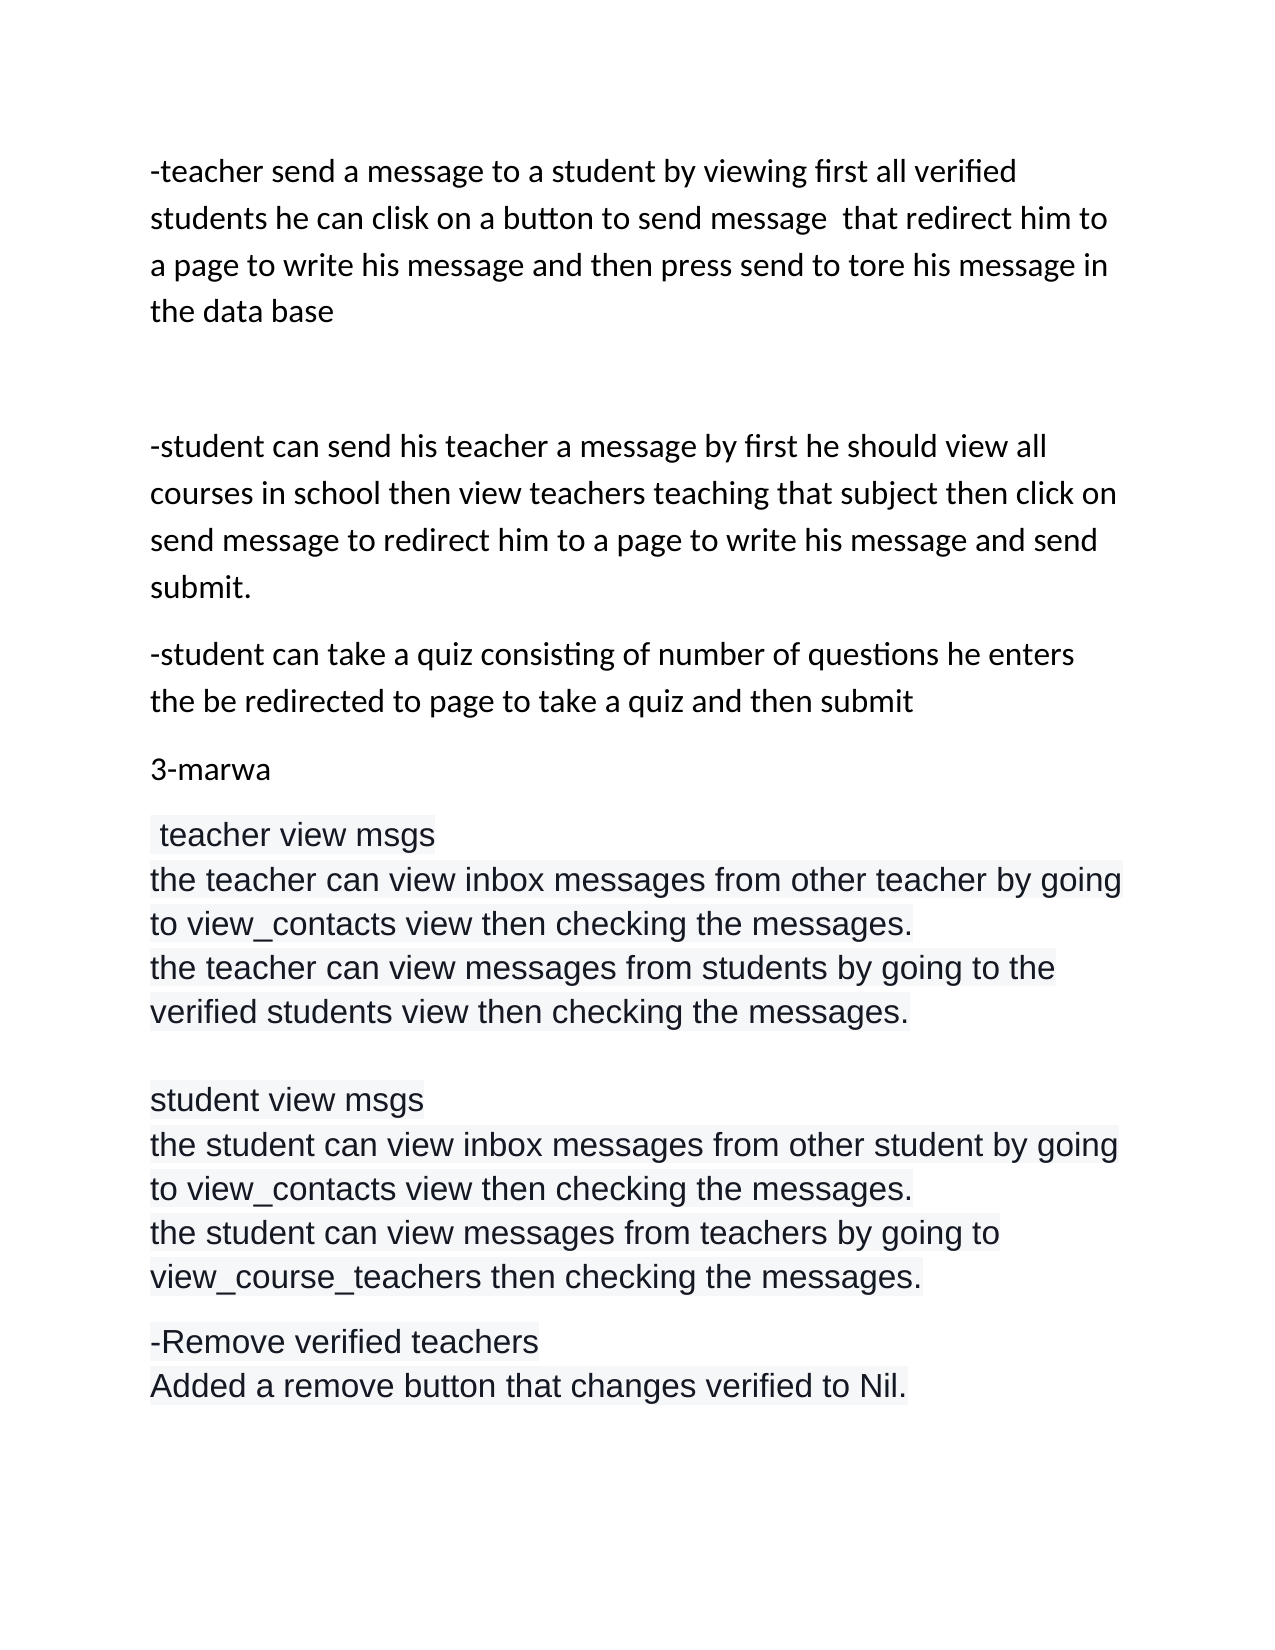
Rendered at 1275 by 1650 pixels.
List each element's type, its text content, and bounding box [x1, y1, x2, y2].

text -student can take a quiz consisting of number of questions he enters the be redirected to page to take a quiz and then submit [150, 633, 1125, 721]
text 3-marwa [150, 748, 1125, 788]
text -Remove verified teachers Added a remove button that changes verified to Nil. [150, 1322, 1125, 1405]
text -student can send his teacher a message by first he should view all courses in school then view teachers teaching that subject then click on send message to redirect him to a page to write his message and send submit. [150, 426, 1125, 607]
text -teacher send a message to a student by viewing first all verified students he can clisk on a button to send message that redirect him to a page to write his message and then press send to tore his message in the data base [150, 150, 1125, 331]
text teacher view msgs the teacher can view inbox messages from other teacher by going to view_contacts view then checking the messages. the teacher can view messages from students by going to the verified students view then checking the messages. student view msgs the student can view inbox messages from other student by going to view_contacts view then checking the messages. the student can view messages from teachers by going to view_course_teachers then checking the messages. [150, 815, 1125, 1296]
